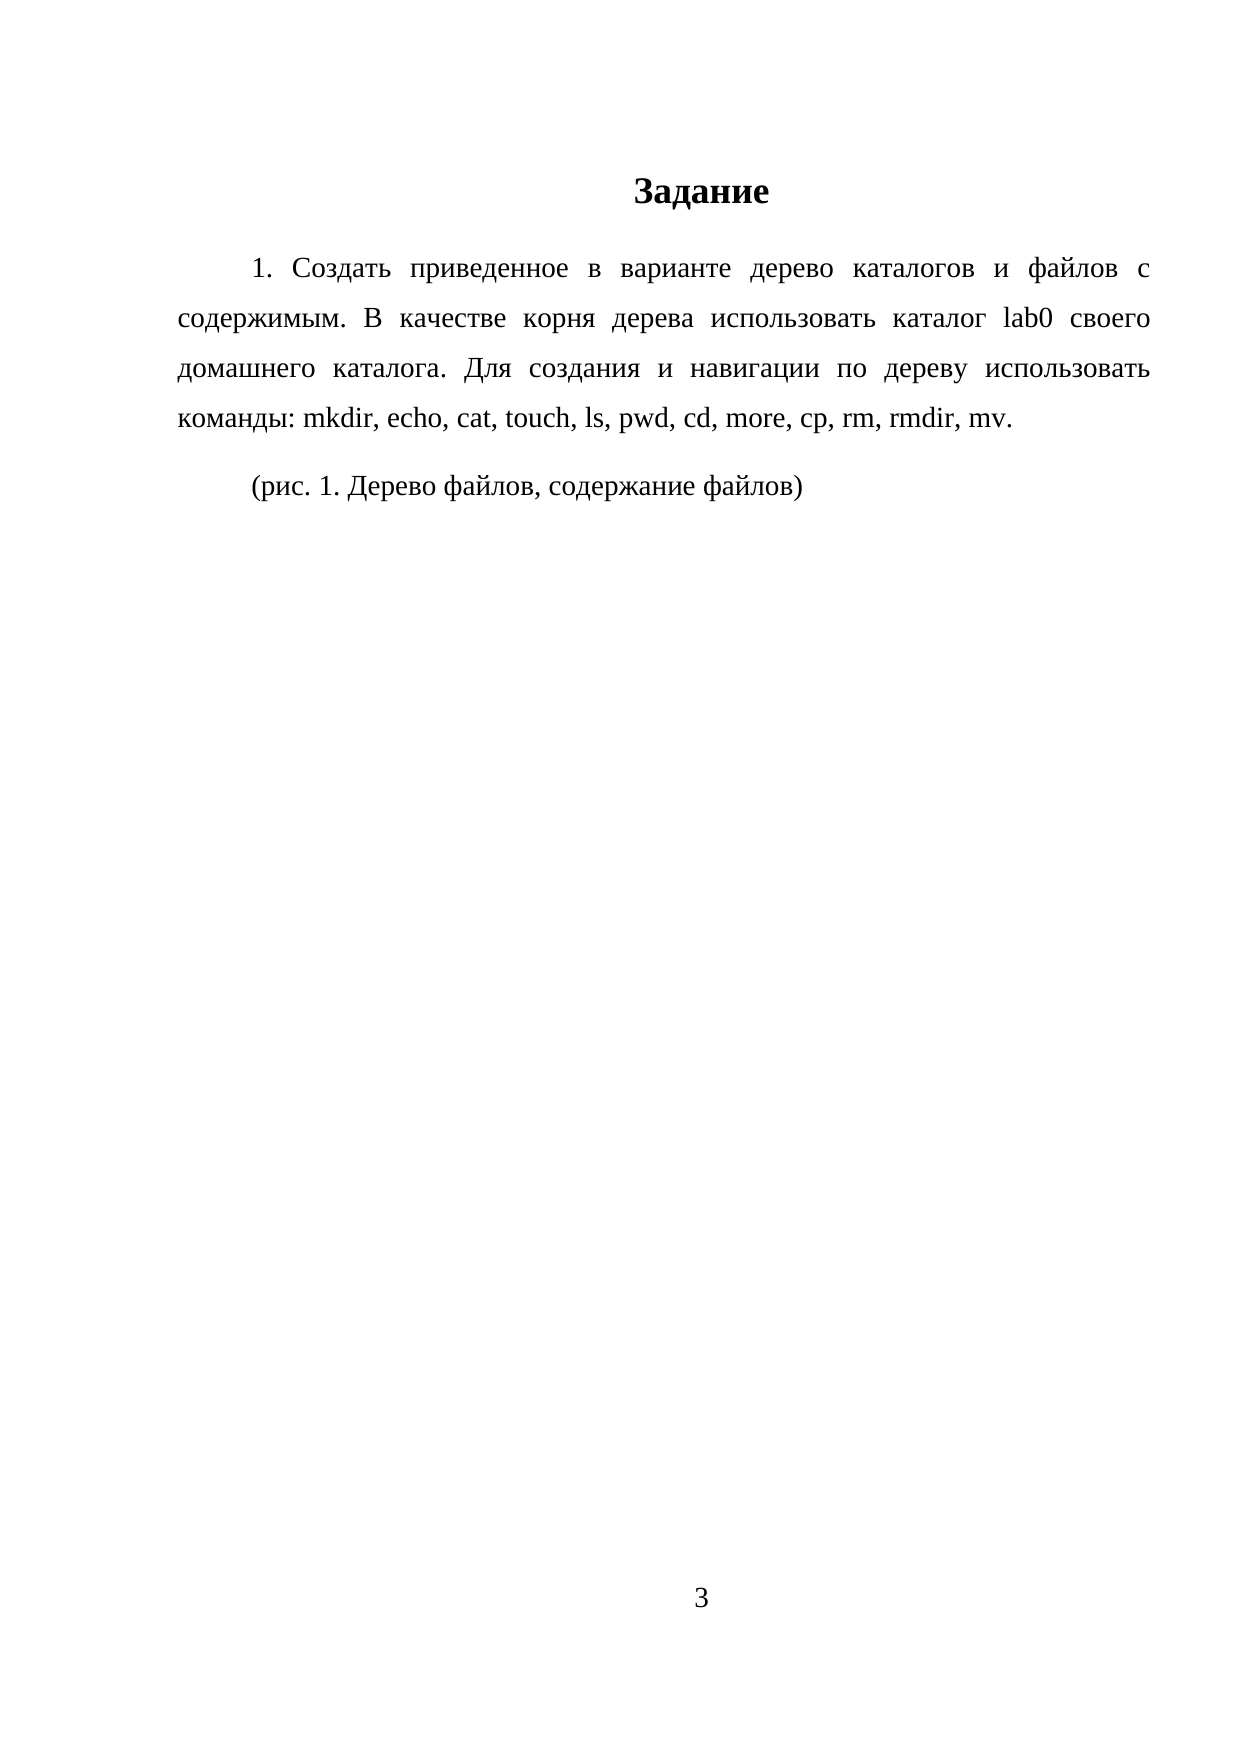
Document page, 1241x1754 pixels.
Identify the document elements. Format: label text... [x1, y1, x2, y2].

text 1. Создать приведенное в варианте дерево каталогов и файлов с содержимым. В качестве корня дерева использовать каталог lab0 своего домашнего каталога. Для создания и навигации по дереву использовать команды: mkdir, echo, cat, touch, ls, pwd, cd, more, cp, rm, rmdir, mv. [177, 250, 1152, 434]
subtitle Задание [177, 168, 1152, 211]
text (рис. 1. Дерево файлов, содержание файлов) [177, 468, 1152, 501]
